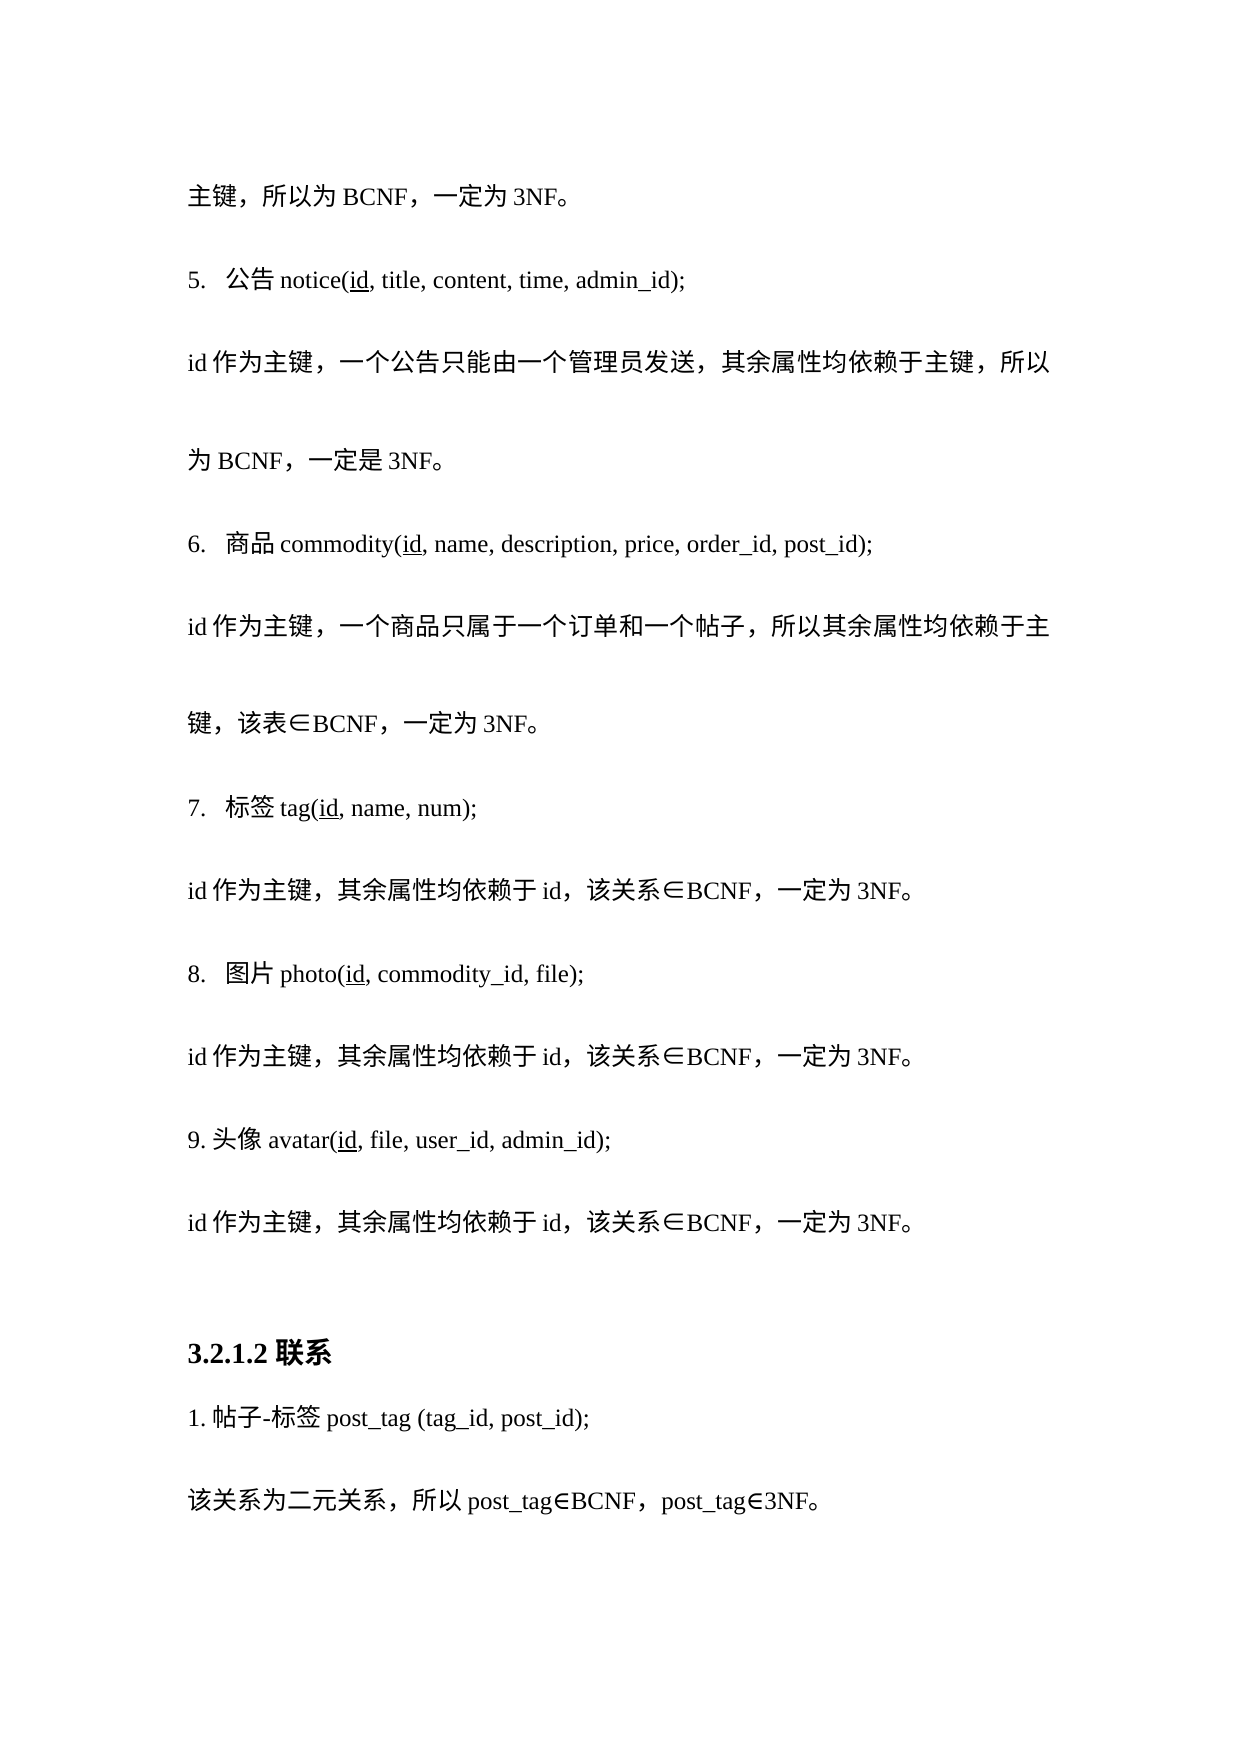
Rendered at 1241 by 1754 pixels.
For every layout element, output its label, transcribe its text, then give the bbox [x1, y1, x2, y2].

text id作为主键，其余属性均依赖于id，该关系∈BCNF，一定为3NF。 [187, 1188, 1053, 1253]
list 商品commodity(id, name, description, price, order_id, post_id); [187, 509, 1053, 574]
list 公告notice(id, title, content, time, admin_id); [187, 245, 1053, 310]
text 1. 帖子-标签 post_tag (tag_id, post_id); [187, 1383, 1053, 1448]
list 图片photo(id, commodity_id, file); [187, 939, 1053, 1004]
text id作为主键，其余属性均依赖于id，该关系∈BCNF，一定为3NF。 [187, 856, 1053, 921]
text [187, 162, 1053, 227]
text id作为主键，其余属性均依赖于id，该关系∈BCNF，一定为3NF。 [187, 1022, 1053, 1087]
text 9. 头像 avatar(id, file, user_id, admin_id); [187, 1105, 1053, 1170]
text id作为主键，一个商品只属于一个订单和一个帖子，所以其余属性均依赖于主键，该表∈BCNF，一定为3NF。 [187, 592, 1053, 754]
list 标签tag(id, name, num); [187, 773, 1053, 838]
text 3.2.1.2 联系 [187, 1318, 1053, 1383]
text id作为主键，一个公告只能由一个管理员发送，其余属性均依赖于主键，所以为BCNF，一定是3NF。 [187, 328, 1053, 491]
text 该关系为二元关系，所以post_tag∈BCNF，post_tag∈3NF。 [187, 1466, 1053, 1531]
